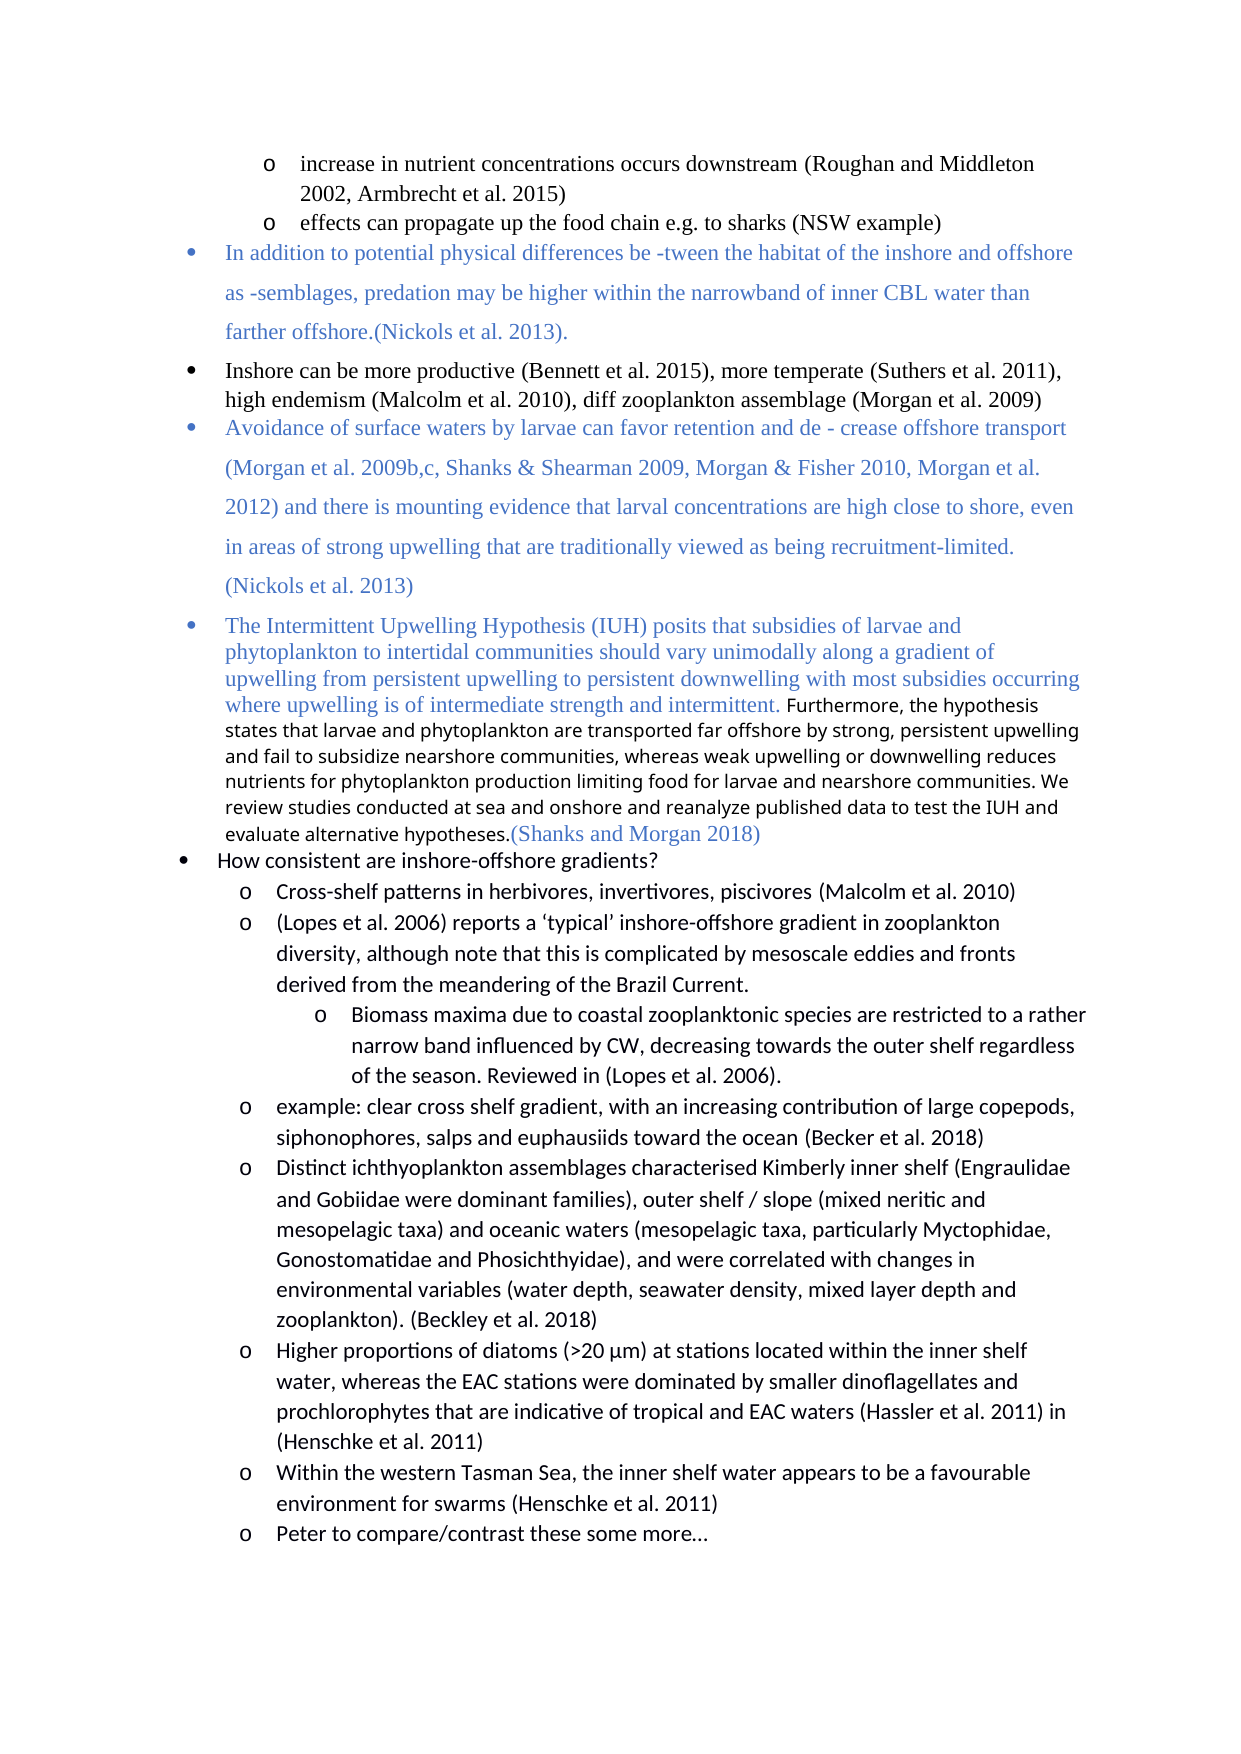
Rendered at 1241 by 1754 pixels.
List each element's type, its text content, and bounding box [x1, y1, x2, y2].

list Peter to compare/contrast these some more… [239, 1519, 1090, 1548]
list example: clear cross shelf gradient, with an increasing contribution of large copepods, siphonophores, salps and euphausiids toward the ocean (Becker et al. 2018) [239, 1092, 1090, 1151]
list How consistent are inshore-offshore gradients? [179, 847, 1090, 874]
list effects can propagate up the food chain e.g. to sharks (NSW example) [262, 209, 1090, 237]
list Biomass maxima due to coastal zooplanktonic species are restricted to a rather narrow band influenced by CW, decreasing towards the outer shelf regardless of the season. Reviewed in (Lopes et al. 2006). [314, 1000, 1090, 1089]
list (Lopes et al. 2006) reports a ‘typical’ inshore-offshore gradient in zooplankton diversity, although note that this is complicated by mesoscale eddies and fronts derived from the meandering of the Brazil Current. [239, 908, 1090, 998]
list In addition to potential physical differences be -tween the habitat of the inshore and offshore as -semblages, predation may be higher within the narrowband of inner CBL water than farther offshore.(Nickols et al. 2013). [187, 239, 1090, 344]
list Within the western Tasman Sea, the inner shelf water appears to be a favourable environment for swarms (Henschke et al. 2011) [239, 1458, 1090, 1517]
list The Intermittent Upwelling Hypothesis (IUH) posits that subsidies of larvae and phytoplankton to intertidal communities should vary unimodally along a gradient of upwelling from persistent upwelling to persistent downwelling with most subsidies occurring where upwelling is of intermediate strength and intermittent. Furthermore, the hypothesis states that larvae and phytoplankton are transported far offshore by strong, persistent upwelling and fail to subsidize nearshore communities, whereas weak upwelling or downwelling reduces nutrients for phytoplankton production limiting food for larvae and nearshore communities. We review studies conducted at sea and onshore and reanalyze published data to test the IUH and evaluate alternative hypotheses.(Shanks and Morgan 2018) [187, 612, 1090, 847]
list Avoidance of surface waters by larvae can favor retention and de - crease offshore transport (Morgan et al. 2009b,c, Shanks & Shearman 2009, Morgan & Fisher 2010, Morgan et al. 2012) and there is mounting evidence that larval concentrations are high close to shore, even in areas of strong upwelling that are traditionally viewed as being recruitment-limited.(Nickols et al. 2013) [187, 414, 1090, 599]
list Cross-shelf patterns in herbivores, invertivores, piscivores (Malcolm et al. 2010) [239, 877, 1090, 906]
list Inshore can be more productive (Bennett et al. 2015), more temperate (Suthers et al. 2011), high endemism (Malcolm et al. 2010), diff zooplankton assemblage (Morgan et al. 2009) [187, 358, 1090, 412]
list increase in nutrient concentrations occurs downstream (Roughan and Middleton 2002, Armbrecht et al. 2015) [262, 150, 1090, 207]
